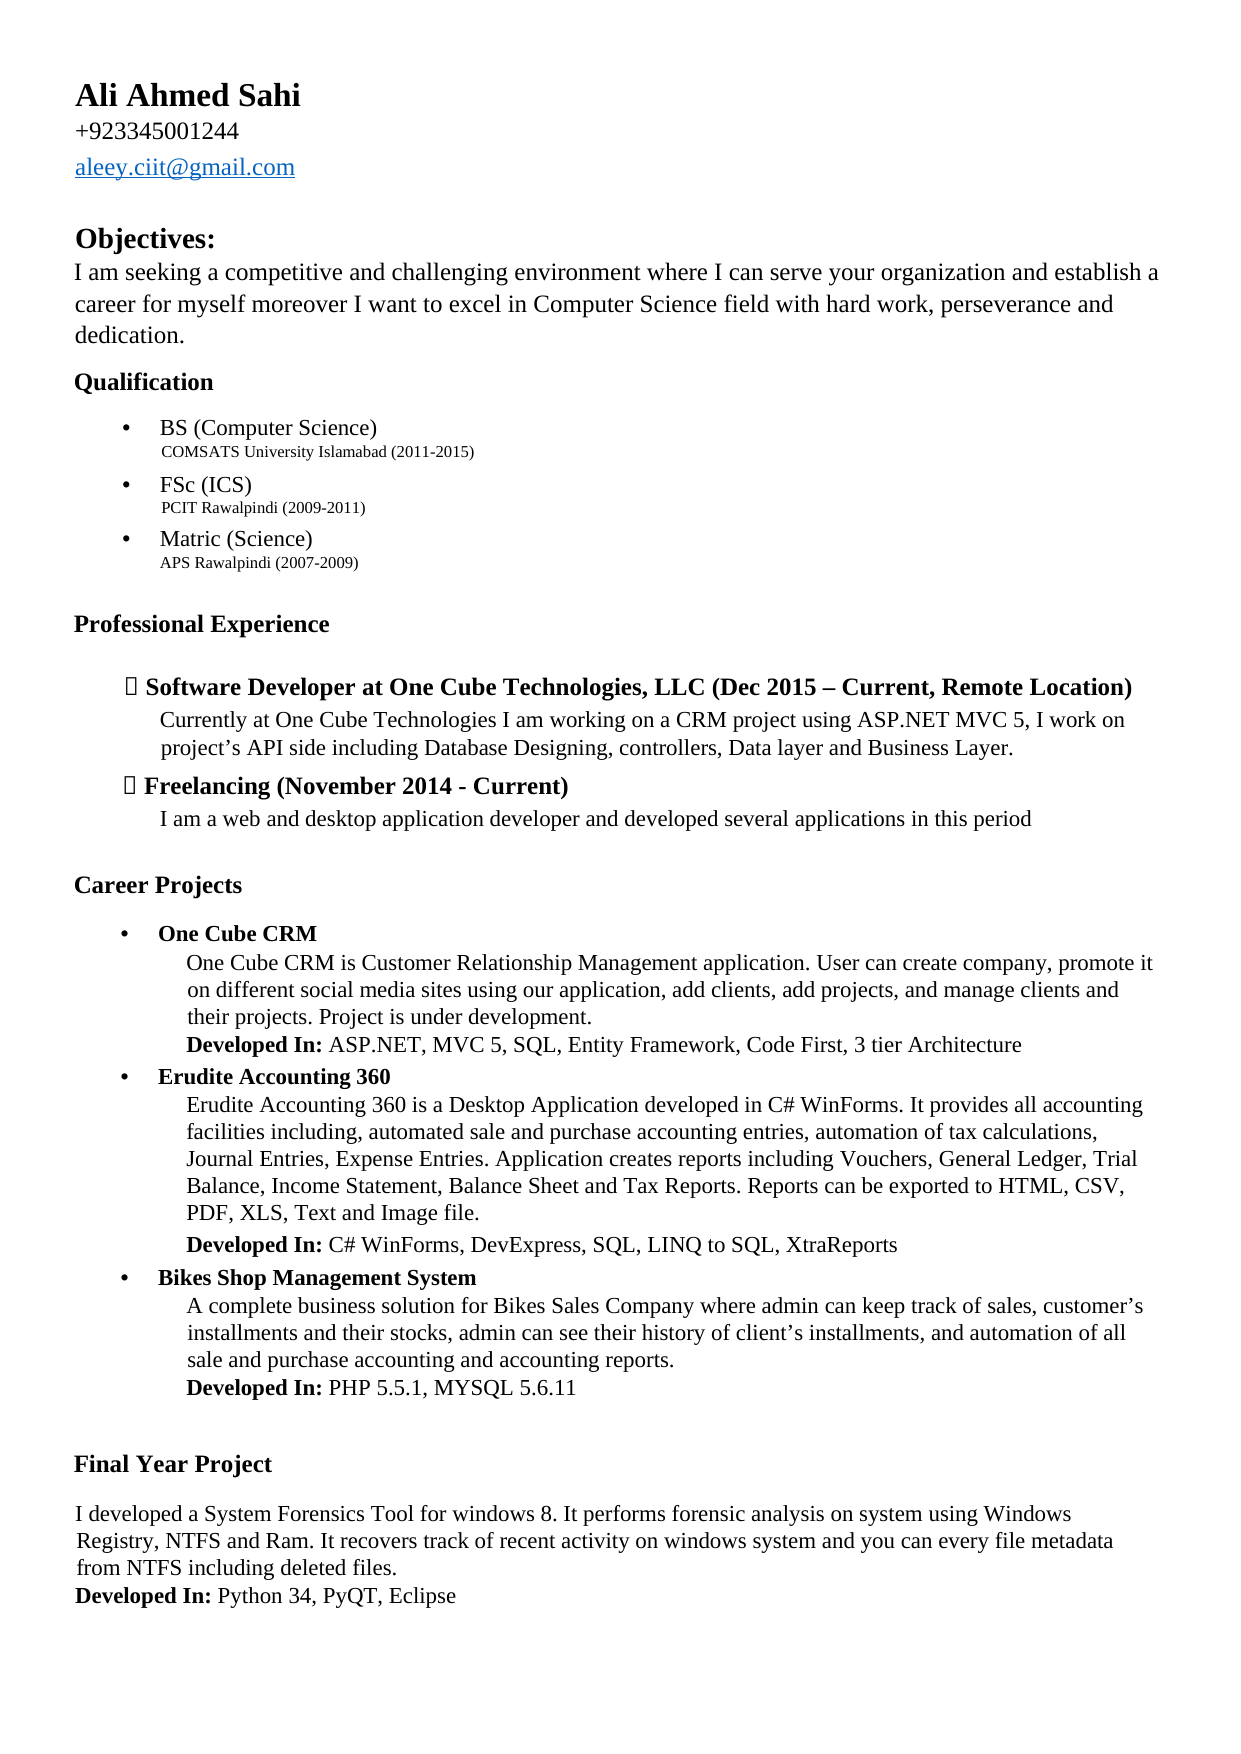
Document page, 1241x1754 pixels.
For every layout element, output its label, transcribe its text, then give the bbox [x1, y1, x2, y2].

list Erudite Accounting 360 [120, 1063, 1162, 1089]
text +923345001244 [75, 116, 453, 145]
text COMSATS University Islamabad (2011-2015) [148, 442, 1162, 461]
text APS Rawalpindi (2007-2009) [159, 553, 1162, 572]
list Matric (Science) [122, 525, 1161, 552]
text Developed In: PHP 5.5.1, MYSQL 5.6.11 [186, 1374, 1161, 1400]
subtitle Final Year Project [73, 1449, 1145, 1478]
text Objectives: [75, 221, 1162, 255]
text Developed In: C# WinForms, DevExpress, SQL, LINQ to SQL, XtraReports [186, 1232, 1161, 1258]
list Bikes Shop Management System [120, 1264, 1162, 1290]
subtitle Professional Experience [73, 609, 1145, 638]
text Ali Ahmed Sahi [75, 75, 1162, 113]
subtitle  Software Developer at One Cube Technologies, LLC (Dec 2015 – Current, Remote Location) [73, 669, 1145, 703]
list BS (Computer Science) [122, 414, 1161, 441]
text I developed a System Forensics Tool for windows 8. It performs forensic analysis on system using Windows Registry, NTFS and Ram. It recovers track of recent activity on windows system and you can every file metadata from NTFS including deleted files. [75, 1500, 1161, 1581]
text A complete business solution for Bikes Sales Company where admin can keep track of sales, customer’s installments and their stocks, admin can see their history of client’s installments, and automation of all sale and purchase accounting and accounting reports. [186, 1292, 1161, 1373]
subtitle Career Projects [73, 870, 1145, 899]
text aleey.ciit@gmail.com [75, 152, 453, 181]
subtitle  Freelancing (November 2014 - Current) [122, 768, 1145, 802]
text Developed In: Python 34, PyQT, Eclipse [75, 1582, 1161, 1608]
text One Cube CRM is Customer Relationship Management application. User can create company, promote it on different social media sites using our application, add clients, add projects, and manage clients and their projects. Project is under development. [186, 949, 1161, 1029]
text Currently at One Cube Technologies I am working on a CRM project using ASP.NET MVC 5, I work on project’s API side including Database Designing, controllers, Data layer and Business Layer. [159, 707, 1161, 760]
list One Cube CRM [120, 920, 1162, 947]
text Erudite Accounting 360 is a Desktop Application developed in C# WinForms. It provides all accounting facilities including, automated sale and purchase accounting entries, automation of tax calculations, Journal Entries, Expense Entries. Application creates reports including Vouchers, General Ledger, Trial Balance, Income Statement, Balance Sheet and Tax Reports. Reports can be exported to HTML, CSV, PDF, XLS, Text and Image file. [186, 1091, 1161, 1226]
text I am seeking a competitive and challenging environment where I can serve your organization and establish a career for myself moreover I want to excel in Computer Science field with hard work, perseverance and dedication. [73, 257, 1162, 349]
text I am a web and desktop application developer and developed several applications in this period [159, 805, 1161, 832]
list FSc (ICS) [122, 471, 1161, 497]
subtitle Qualification [73, 367, 1145, 396]
text PCIT Rawalpindi (2009-2011) [148, 498, 1162, 517]
text Developed In: ASP.NET, MVC 5, SQL, Entity Framework, Code First, 3 tier Architecture [186, 1031, 1161, 1057]
